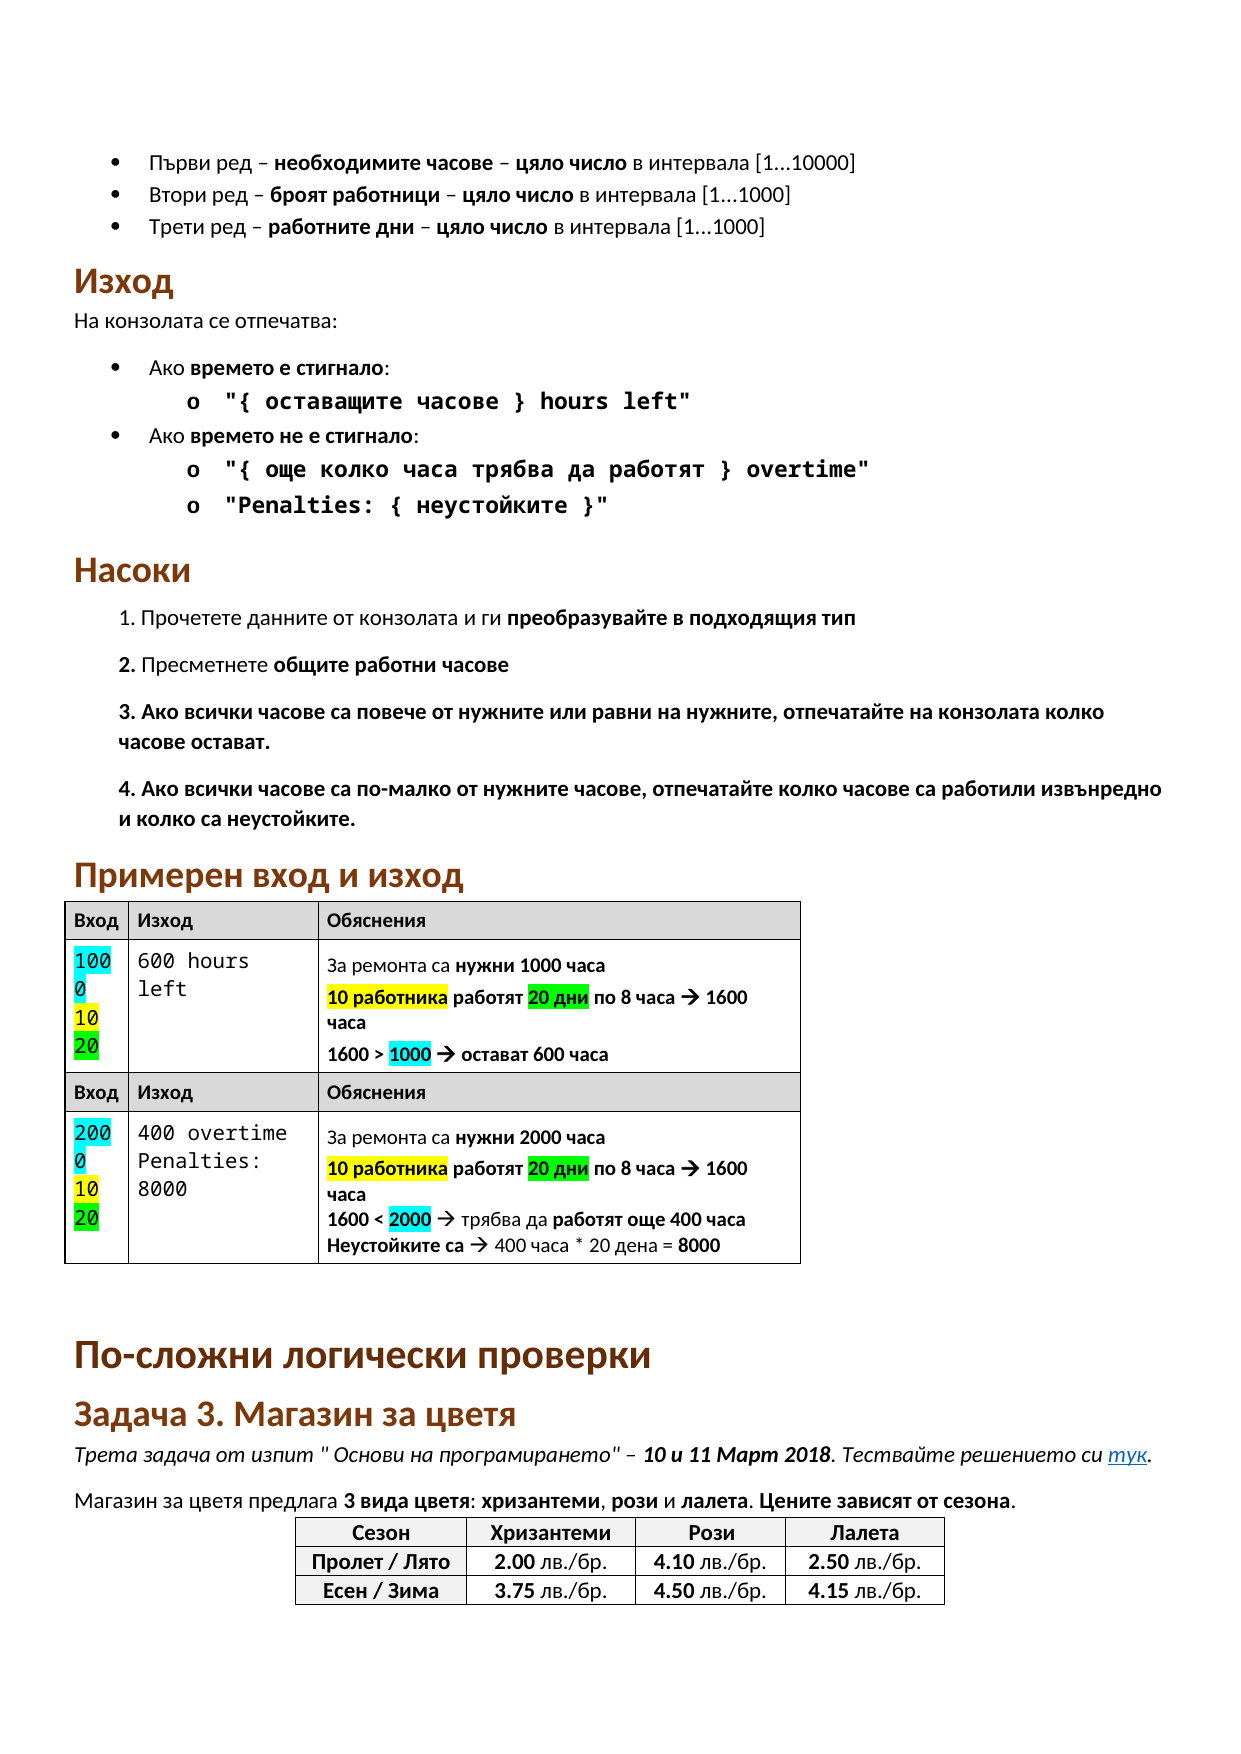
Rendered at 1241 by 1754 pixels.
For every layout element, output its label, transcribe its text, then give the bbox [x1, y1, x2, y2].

table_header Обяснения [319, 902, 800, 939]
table_header Лалета [786, 1518, 944, 1546]
subtitle Примерен вход и изход [74, 851, 1167, 897]
table_cell 600 hours left [129, 940, 318, 1072]
subtitle Изход [74, 257, 1167, 302]
table_cell 2.50 лв./бр. [786, 1547, 944, 1575]
list "{ още колко часа трябва да работят } overtime" [186, 453, 1167, 485]
table_header Изход [129, 902, 318, 939]
list Ако времето не е стигнало: [111, 421, 1167, 449]
subtitle Насоки [74, 546, 1167, 592]
table_cell 2000 10 20 [66, 1112, 128, 1263]
text 2. Пресметнете общите работни часове [118, 650, 1167, 678]
list "Penalties: { неустойките }" [186, 489, 1167, 521]
table_cell 1000 10 20 [66, 940, 128, 1072]
table_cell 400 overtime Penalties: 8000 [129, 1112, 318, 1263]
list Ако времето е стигнало: [111, 353, 1167, 381]
table_header Рози [636, 1518, 785, 1546]
table_cell 4.50 лв./бр. [636, 1576, 785, 1604]
table_cell 4.15 лв./бр. [786, 1576, 944, 1604]
table_cell За ремонта са нужни 2000 часа 10 работника работят 20 дни по 8 часа 1600 часа 1600 < 2000 трябва да работят още 400 часа Неустойките са 400 часа * 20 дена = 8000 [319, 1112, 800, 1263]
list "{ оставащите часове } hours left" [186, 385, 1167, 417]
table_cell Изход [129, 1073, 318, 1111]
table_cell 4.10 лв./бр. [636, 1547, 785, 1575]
text Трета задача от изпит " Основи на програмирането" – 10 и 11 Март 2018. Тествайте решението си тук. [74, 1440, 1167, 1468]
table_cell 2.00 лв./бр. [467, 1547, 635, 1575]
table_header Хризантеми [467, 1518, 635, 1546]
list Трети ред – работните дни – цяло число в интервала [1...1000] [111, 212, 1167, 240]
table_header Сезон [296, 1518, 466, 1546]
list Втори ред – броят работници – цяло число в интервала [1...1000] [111, 180, 1167, 208]
text На конзолата се отпечатва: [74, 306, 1167, 334]
text 1. Прочетете данните от конзолата и ги преобразувайте в подходящия тип [118, 603, 1167, 631]
table_cell Пролет / Лято [296, 1547, 466, 1575]
subtitle Задача 3. Магазин за цветя [74, 1390, 1167, 1436]
table_cell Вход [66, 1073, 128, 1111]
text Магазин за цветя предлага 3 вида цветя: хризантеми, рози и лалета. Цените зависят от сезона. [74, 1487, 1167, 1515]
list Първи ред – необходимите часове – цяло число в интервала [1...10000] [111, 148, 1167, 176]
table_cell 3.75 лв./бр. [467, 1576, 635, 1604]
table_cell Обяснения [319, 1073, 800, 1111]
subtitle По-сложни логически проверки [74, 1328, 1167, 1378]
text 4. Ако всички часове са по-малко от нужните часове, отпечатайте колко часове са работили извънредно и колко са неустойките. [118, 774, 1167, 832]
text 3. Ако всички часове са повече от нужните или равни на нужните, отпечатайте на конзолата колко часове остават. [118, 697, 1167, 755]
table_cell За ремонта са нужни 1000 часа 10 работника работят 20 дни по 8 часа 1600 часа 1600 > 1000 остават 600 часа [319, 940, 800, 1072]
table_header Вход [66, 902, 128, 939]
table_cell Есен / Зима [296, 1576, 466, 1604]
